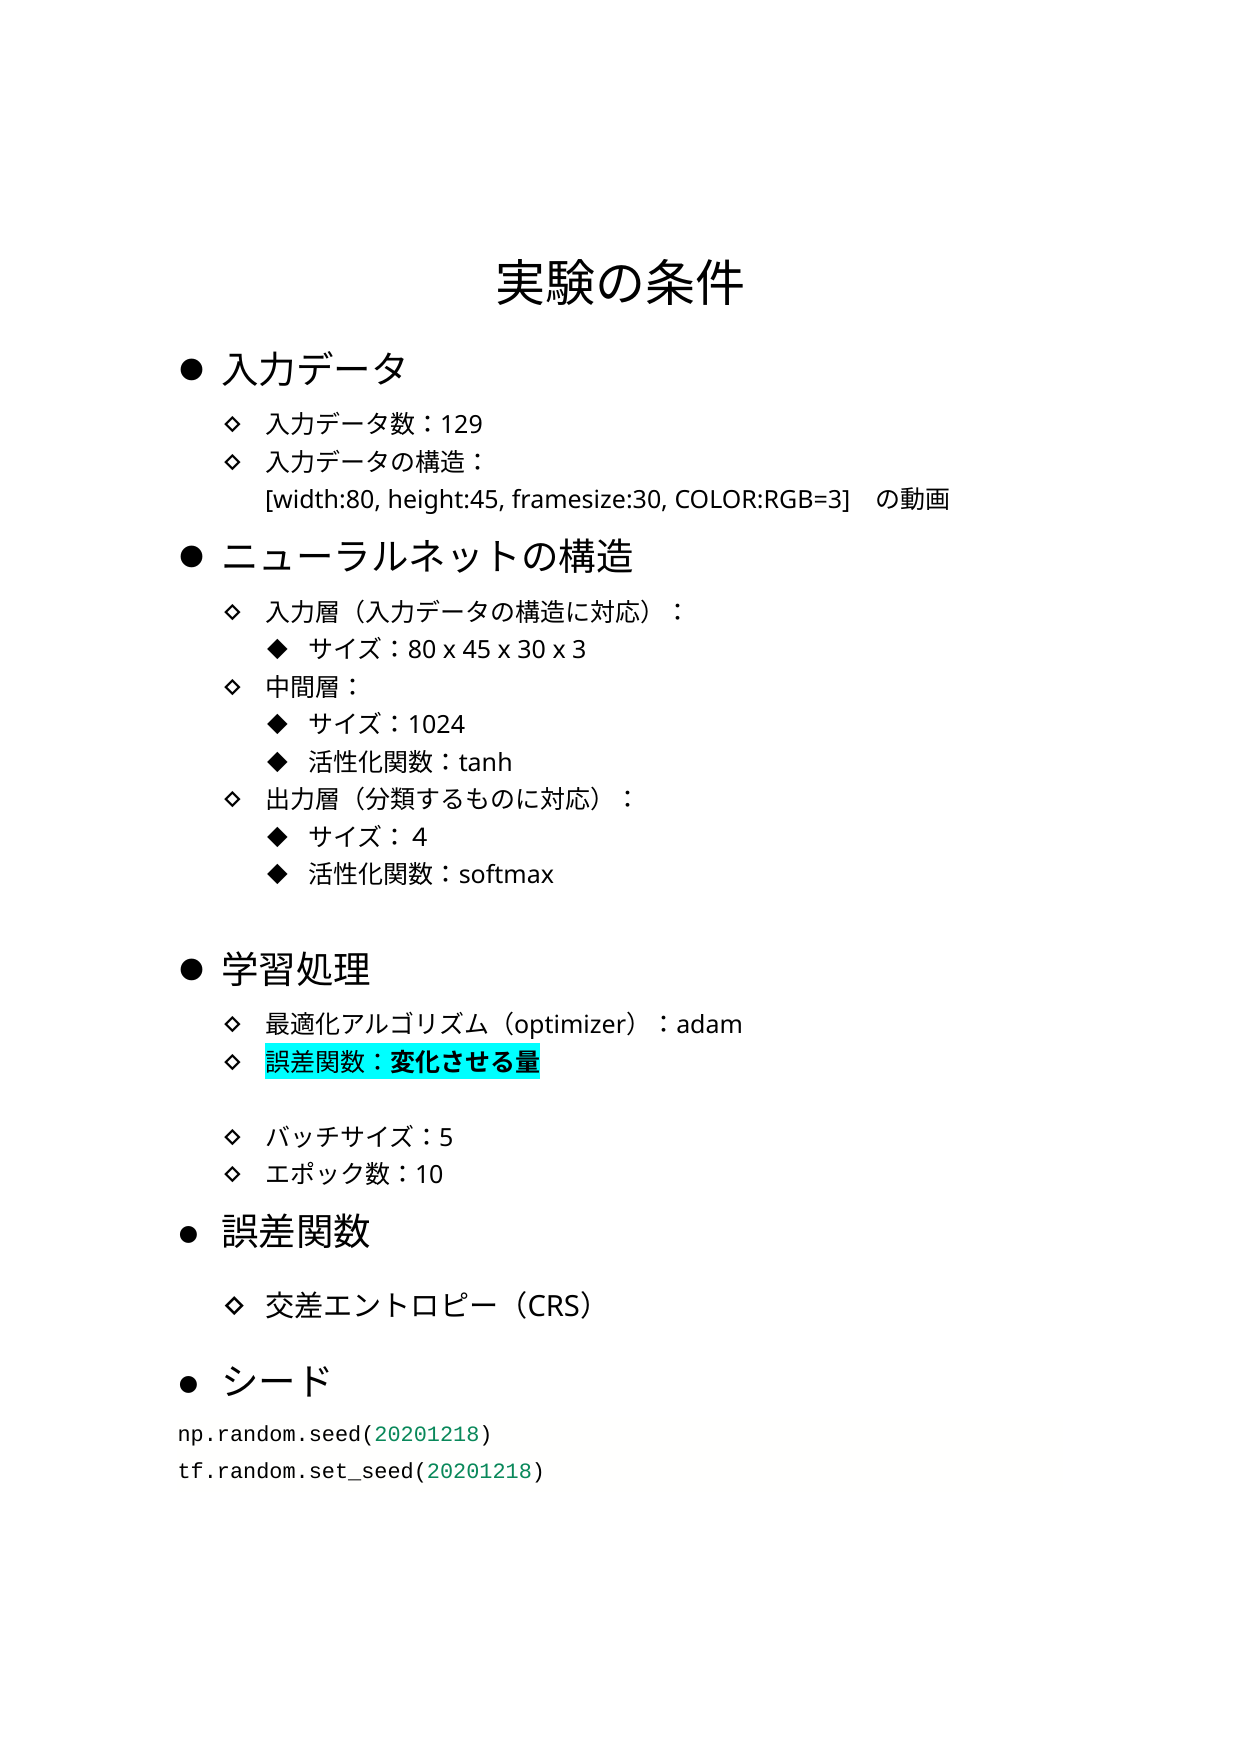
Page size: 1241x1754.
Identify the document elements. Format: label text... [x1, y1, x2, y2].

list 入力データの構造： [221, 442, 1063, 479]
list 入力データ数：129 [221, 404, 1063, 442]
list 誤差関数 [177, 1192, 1063, 1267]
text np.random.seed(20201218) [177, 1417, 1063, 1454]
list 入力層（入力データの構造に対応）： [221, 592, 1063, 629]
list サイズ：1024 [265, 704, 1063, 742]
list ニューラルネットの構造 [177, 517, 1063, 592]
list 出力層（分類するものに対応）： [221, 779, 1063, 817]
list バッチサイズ：5 [221, 1117, 1063, 1154]
list 交差エントロピー（CRS） [221, 1267, 1063, 1342]
list 誤差関数：変化させる量 [221, 1042, 1063, 1079]
text tf.random.set_seed(20201218) [177, 1454, 1063, 1492]
text [width:80, height:45, framesize:30, COLOR:RGB=3] の動画 [265, 479, 1063, 517]
list 最適化アルゴリズム（optimizer）：adam [221, 1004, 1063, 1042]
list サイズ：80 x 45 x 30 x 3 [265, 629, 1063, 667]
list エポック数：10 [221, 1154, 1063, 1192]
title 実験の条件 [177, 242, 1063, 317]
list 活性化関数：tanh [265, 742, 1063, 779]
list 学習処理 [177, 929, 1063, 1004]
list 活性化関数：softmax [265, 854, 1063, 892]
list 入力データ [177, 329, 1063, 404]
list サイズ：４ [265, 817, 1063, 854]
list 中間層： [221, 667, 1063, 704]
list シード [177, 1342, 1063, 1417]
